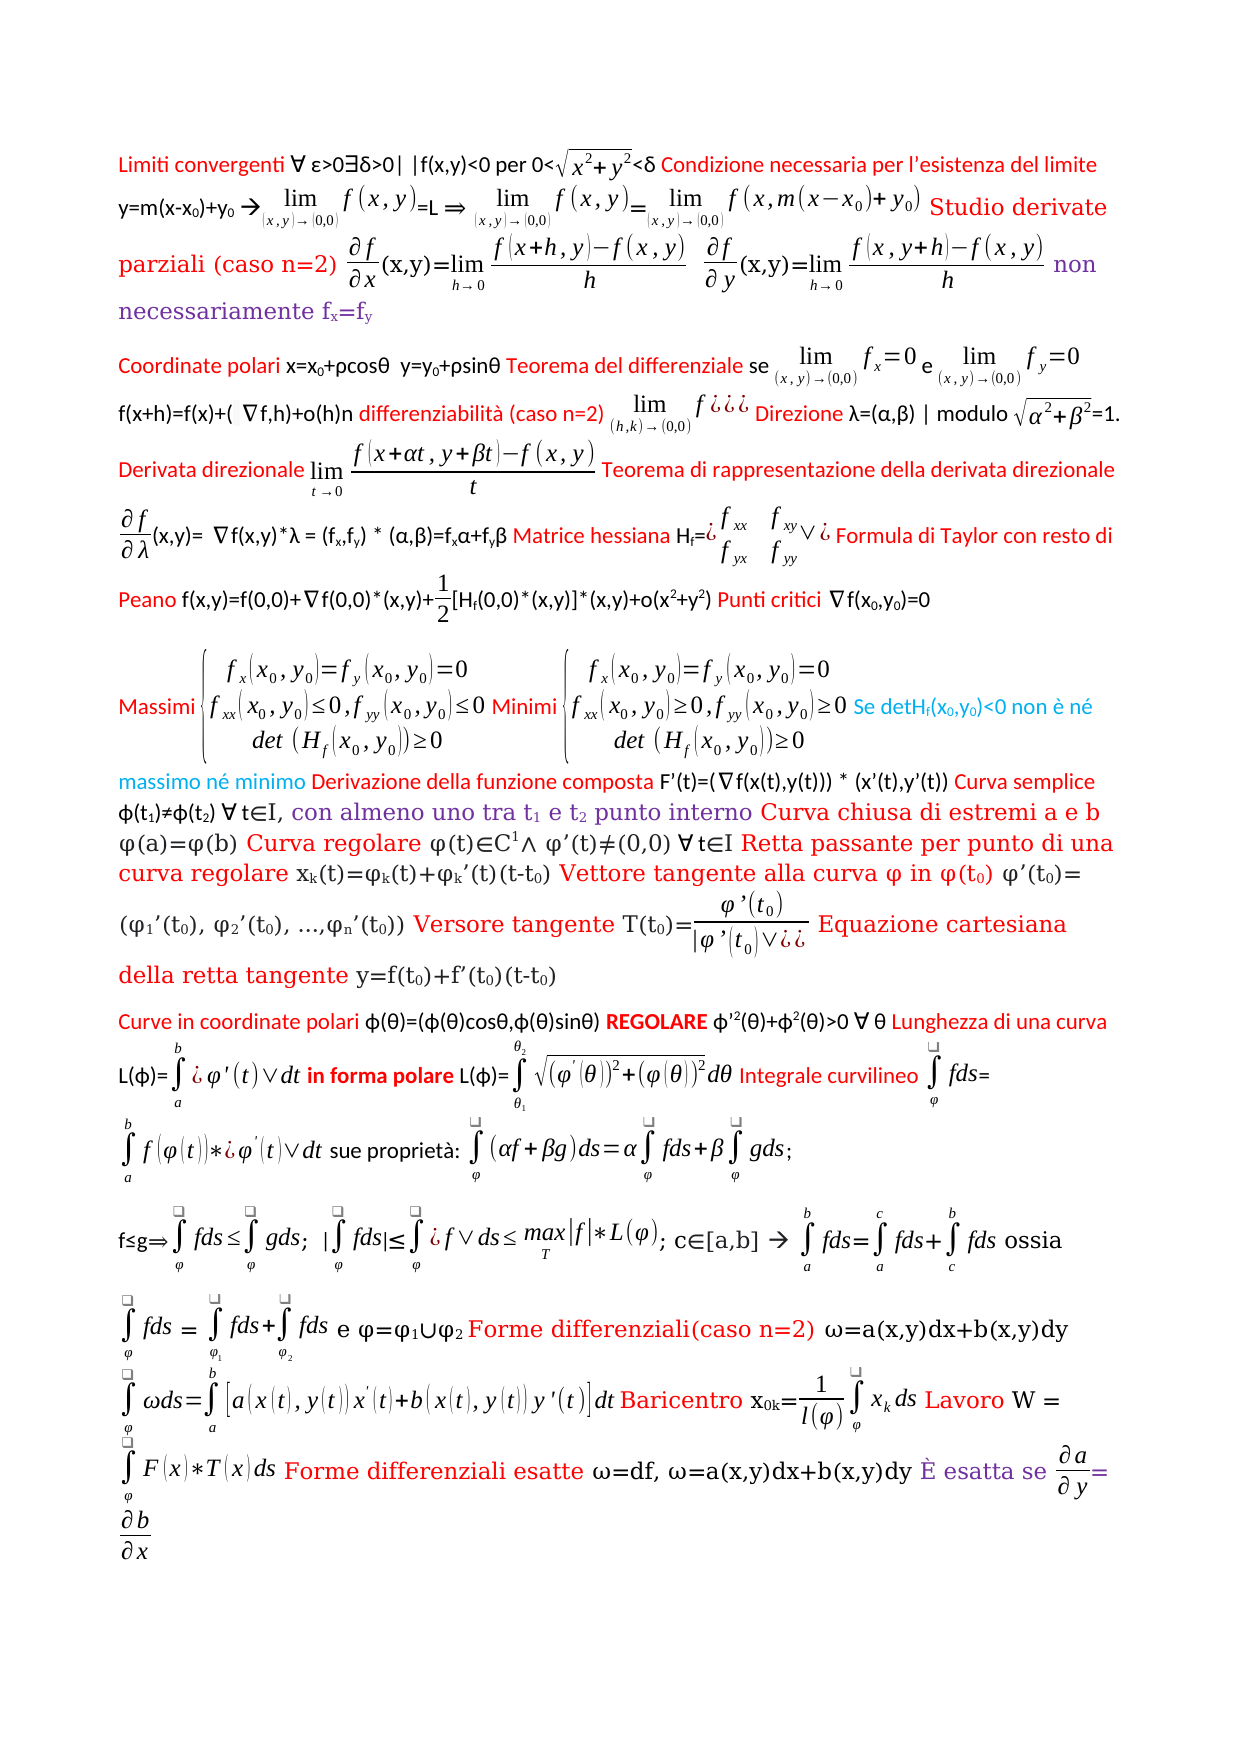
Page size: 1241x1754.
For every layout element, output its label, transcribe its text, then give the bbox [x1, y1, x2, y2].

text Massimi Minimi Se detHf(x0,y0)<0 non è né massimo né minimo Derivazione della funzione composta F’(t)=(∇f(x(t),y(t))) * (x’(t),y’(t)) Curva semplice ϕ(t1)≠ϕ(t2) ꓯt∈I, con almeno uno tra t1 e t2 punto interno Curva chiusa di estremi a e b φ(a)=φ(b) Curva regolare φ(t)∈C1∧ φ’(t)≠(0,0) ꓯt∈I Retta passante per punto di una curva regolare xk(t)=φk(t)+φk’(t)(t-t0) Vettore tangente alla curva φ in φ(t0) φ’(t0)= (φ1’(t0), φ2’(t0), …,φn’(t0)) Versore tangente T(t0)= Equazione cartesiana della retta tangente y=f(t0)+f’(t0)(t-t0) [118, 647, 1122, 988]
text Coordinate polari x=x0+ρcosθ y=y0+ρsinθ Teorema del differenziale se e f(x+h)=f(x)+( ∇f,h)+o(h)n differenziabilità (caso n=2) Direzione λ=(α,β) | modulo =1. Derivata direzionale Teorema di rappresentazione della derivata direzionale (x,y)= ∇f(x,y)*λ = (fx,fy) * (α,β)=fxα+fyβ Matrice hessiana Hf= Formula di Taylor con resto di Peano f(x,y)=f(0,0)+∇f(0,0)*(x,y)+[Hf(0,0)*(x,y)]*(x,y)+o(x2+y2) Punti critici ∇f(x0,y0)=0 [118, 343, 1122, 629]
text Curve in coordinate polari ϕ(θ)=(ϕ(θ)cosθ,ϕ(θ)sinθ) REGOLARE ϕ’2(θ)+ϕ2(θ)>0 ꓯθ Lunghezza di una curva L(ϕ)= in forma polare L(ϕ)= Integrale curvilineo = sue proprietà: ; [118, 1007, 1122, 1186]
text Limiti convergenti ꓯε>0∃δ>0| |f(x,y)<0 per 0<<δ Condizione necessaria per l’esistenza del limite y=m(x-x0)+y0 =L ⇒ = Studio derivate parziali (caso n=2) (x,y)= (x,y)= non necessariamente fx=fy [118, 148, 1122, 324]
text f≤g⇒; ||≤ ; c∈[a,b] =+ ossia [118, 1204, 1122, 1275]
text = e φ=φ1∪φ2 Forme differenziali(caso n=2) ω=a(x,y)dx+b(x,y)dy Baricentro x0k= Lavoro W = Forme differenziali esatte ω=df, ω=a(x,y)dx+b(x,y)dy È esatta se = [118, 1294, 1122, 1565]
